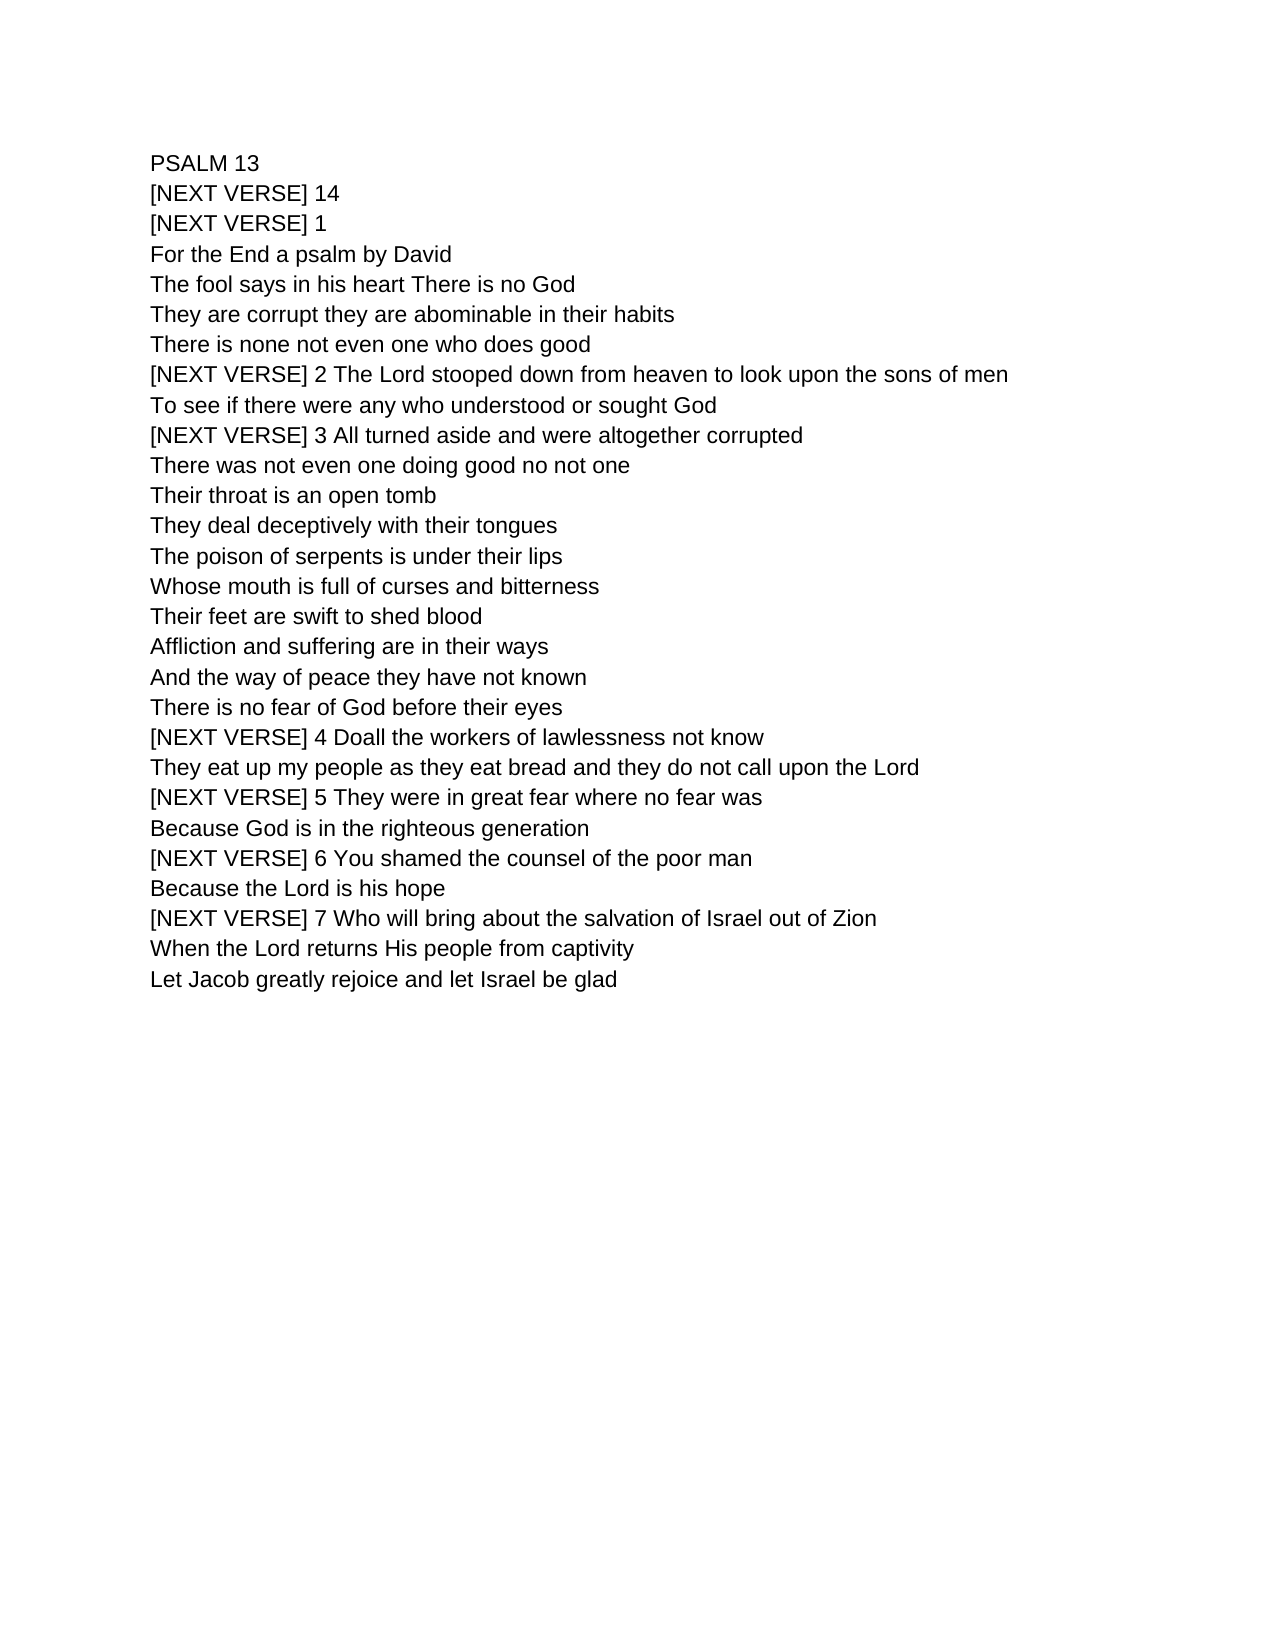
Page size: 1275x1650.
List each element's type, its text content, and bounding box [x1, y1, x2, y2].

text Their throat is an open tomb [150, 482, 1125, 509]
text They deal deceptively with their tongues [150, 512, 1125, 539]
text [NEXT VERSE] 6 You shamed the counsel of the poor man [150, 845, 1125, 871]
text [NEXT VERSE] 1 [150, 210, 1125, 237]
text The poison of serpents is under their lips [150, 543, 1125, 569]
text Because God is in the righteous generation [150, 814, 1125, 841]
text Let Jacob greatly rejoice and let Israel be glad [150, 966, 1125, 992]
text [NEXT VERSE] 14 [150, 180, 1125, 207]
text Affliction and suffering are in their ways [150, 633, 1125, 660]
text There is none not even one who does good [150, 331, 1125, 358]
text [NEXT VERSE] 5 They were in great fear where no fear was [150, 784, 1125, 811]
text Because the Lord is his hope [150, 875, 1125, 901]
text The fool says in his heart There is no God [150, 271, 1125, 297]
text Whose mouth is full of curses and bitterness [150, 573, 1125, 599]
text [NEXT VERSE] 4 Doall the workers of lawlessness not know [150, 724, 1125, 750]
text They are corrupt they are abominable in their habits [150, 301, 1125, 327]
text And the way of peace they have not known [150, 663, 1125, 690]
text PSALM 13 [150, 150, 1125, 176]
text [NEXT VERSE] 7 Who will bring about the salvation of Israel out of Zion [150, 905, 1125, 932]
text There is no fear of God before their eyes [150, 694, 1125, 720]
text [NEXT VERSE] 2 The Lord stooped down from heaven to look upon the sons of men [150, 361, 1125, 388]
text To see if there were any who understood or sought God [150, 392, 1125, 418]
text There was not even one doing good no not one [150, 452, 1125, 478]
text When the Lord returns His people from captivity [150, 935, 1125, 962]
text Their feet are swift to shed blood [150, 603, 1125, 629]
text For the End a psalm by David [150, 241, 1125, 267]
text [NEXT VERSE] 3 All turned aside and were altogether corrupted [150, 422, 1125, 448]
text They eat up my people as they eat bread and they do not call upon the Lord [150, 754, 1125, 781]
